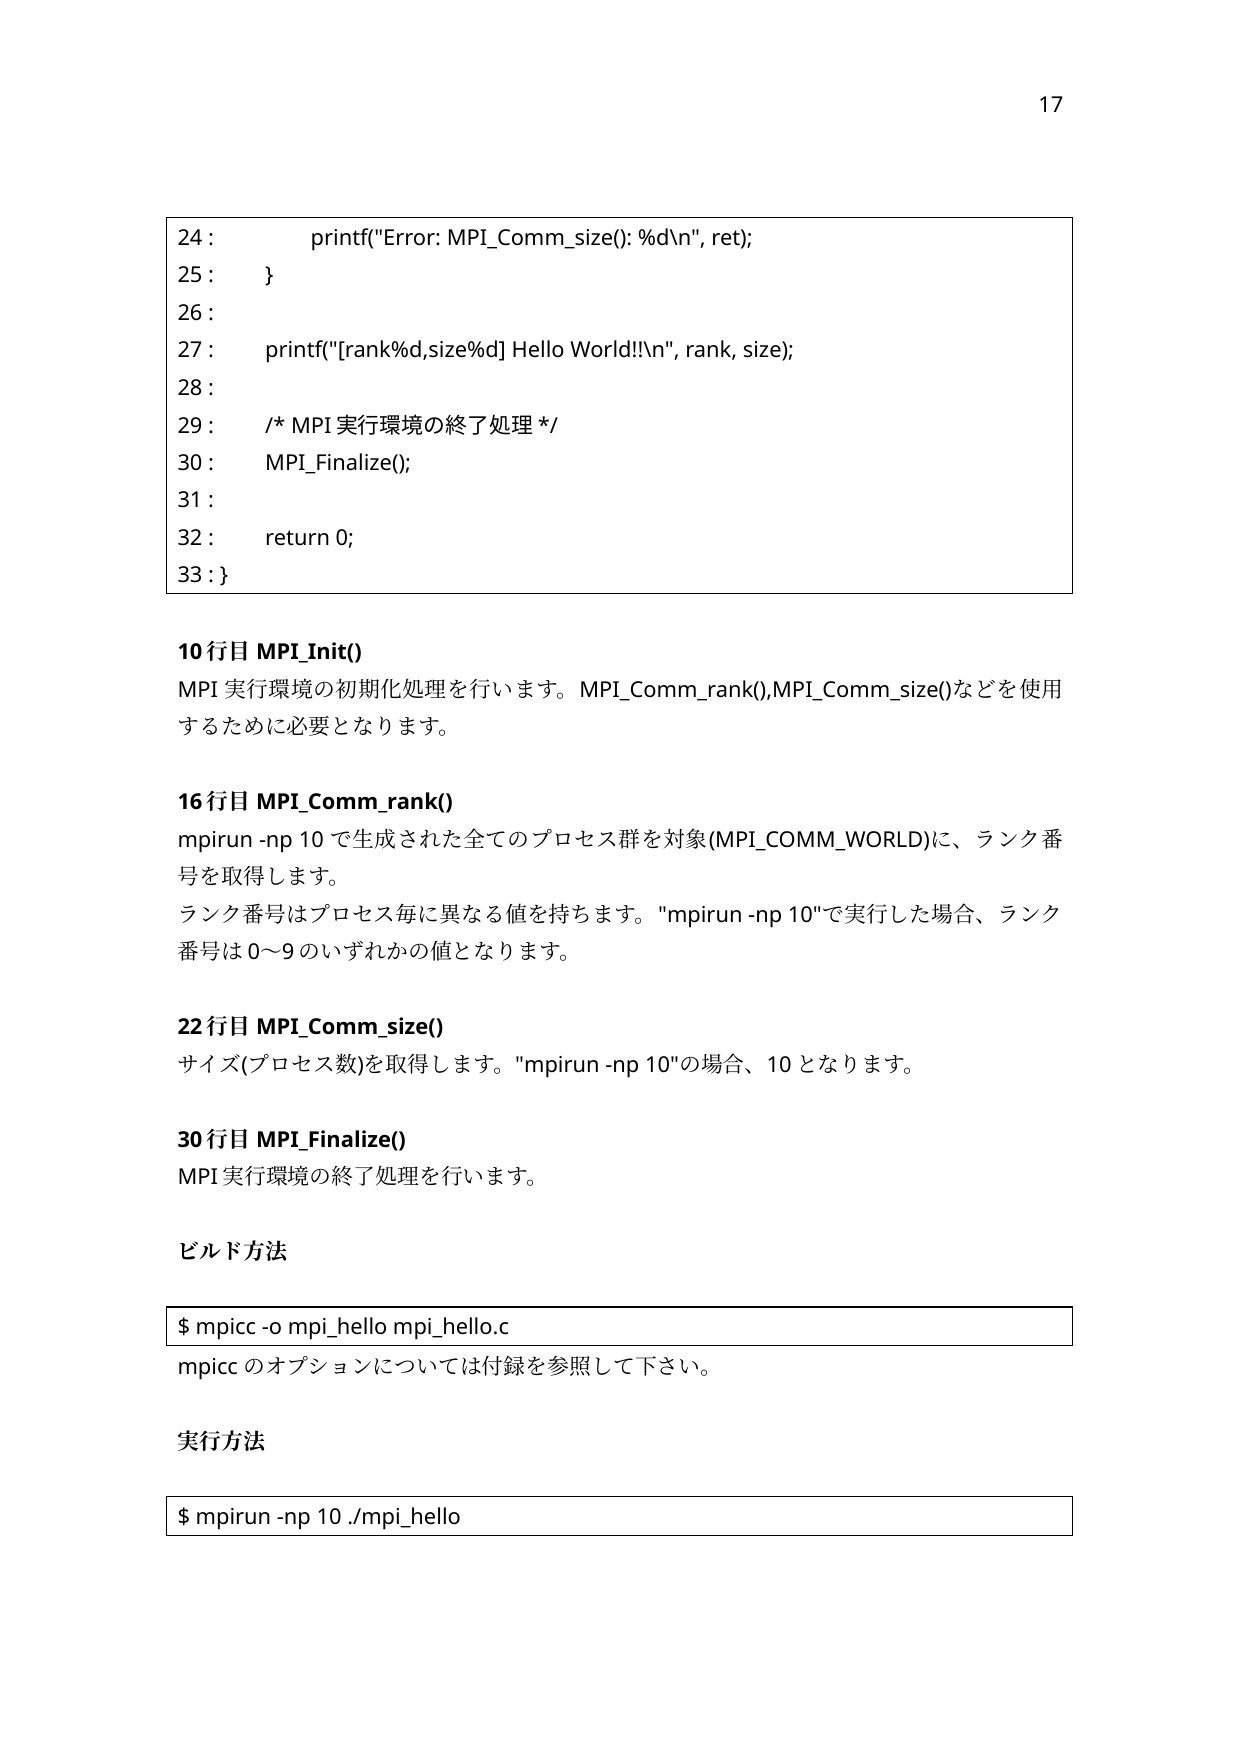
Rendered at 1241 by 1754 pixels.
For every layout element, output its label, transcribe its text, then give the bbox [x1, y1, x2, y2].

text 22行目 MPI_Comm_size() [177, 1006, 1063, 1044]
text mpicc のオプションについては付録を参照して下さい。 [177, 1346, 1063, 1383]
text ランク番号はプロセス毎に異なる値を持ちます。"mpirun -np 10"で実行した場合、ランク番号は0〜9のいずれかの値となります。 [177, 894, 1063, 969]
text 実行方法 [177, 1421, 1063, 1458]
text MPI 実行環境の初期化処理を行います。MPI_Comm_rank(),MPI_Comm_size()などを使用するために必要となります。 [177, 669, 1063, 744]
text サイズ(プロセス数)を取得します。"mpirun -np 10"の場合、10となります。 [177, 1044, 1063, 1081]
table_header $ mpirun -np 10 ./mpi_hello [167, 1497, 1072, 1534]
text ビルド方法 [177, 1231, 1063, 1269]
text mpirun -np 10 で生成された全てのプロセス群を対象(MPI_COMM_WORLD)に、ランク番号を取得します。 [177, 819, 1063, 894]
table_header $ mpicc -o mpi_hello mpi_hello.c [167, 1308, 1072, 1345]
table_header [167, 218, 1072, 593]
text 30行目 MPI_Finalize() [177, 1119, 1063, 1156]
text 16行目 MPI_Comm_rank() [177, 781, 1063, 819]
text 10行目 MPI_Init() [177, 631, 1063, 669]
text MPI実行環境の終了処理を行います。 [177, 1156, 1063, 1194]
